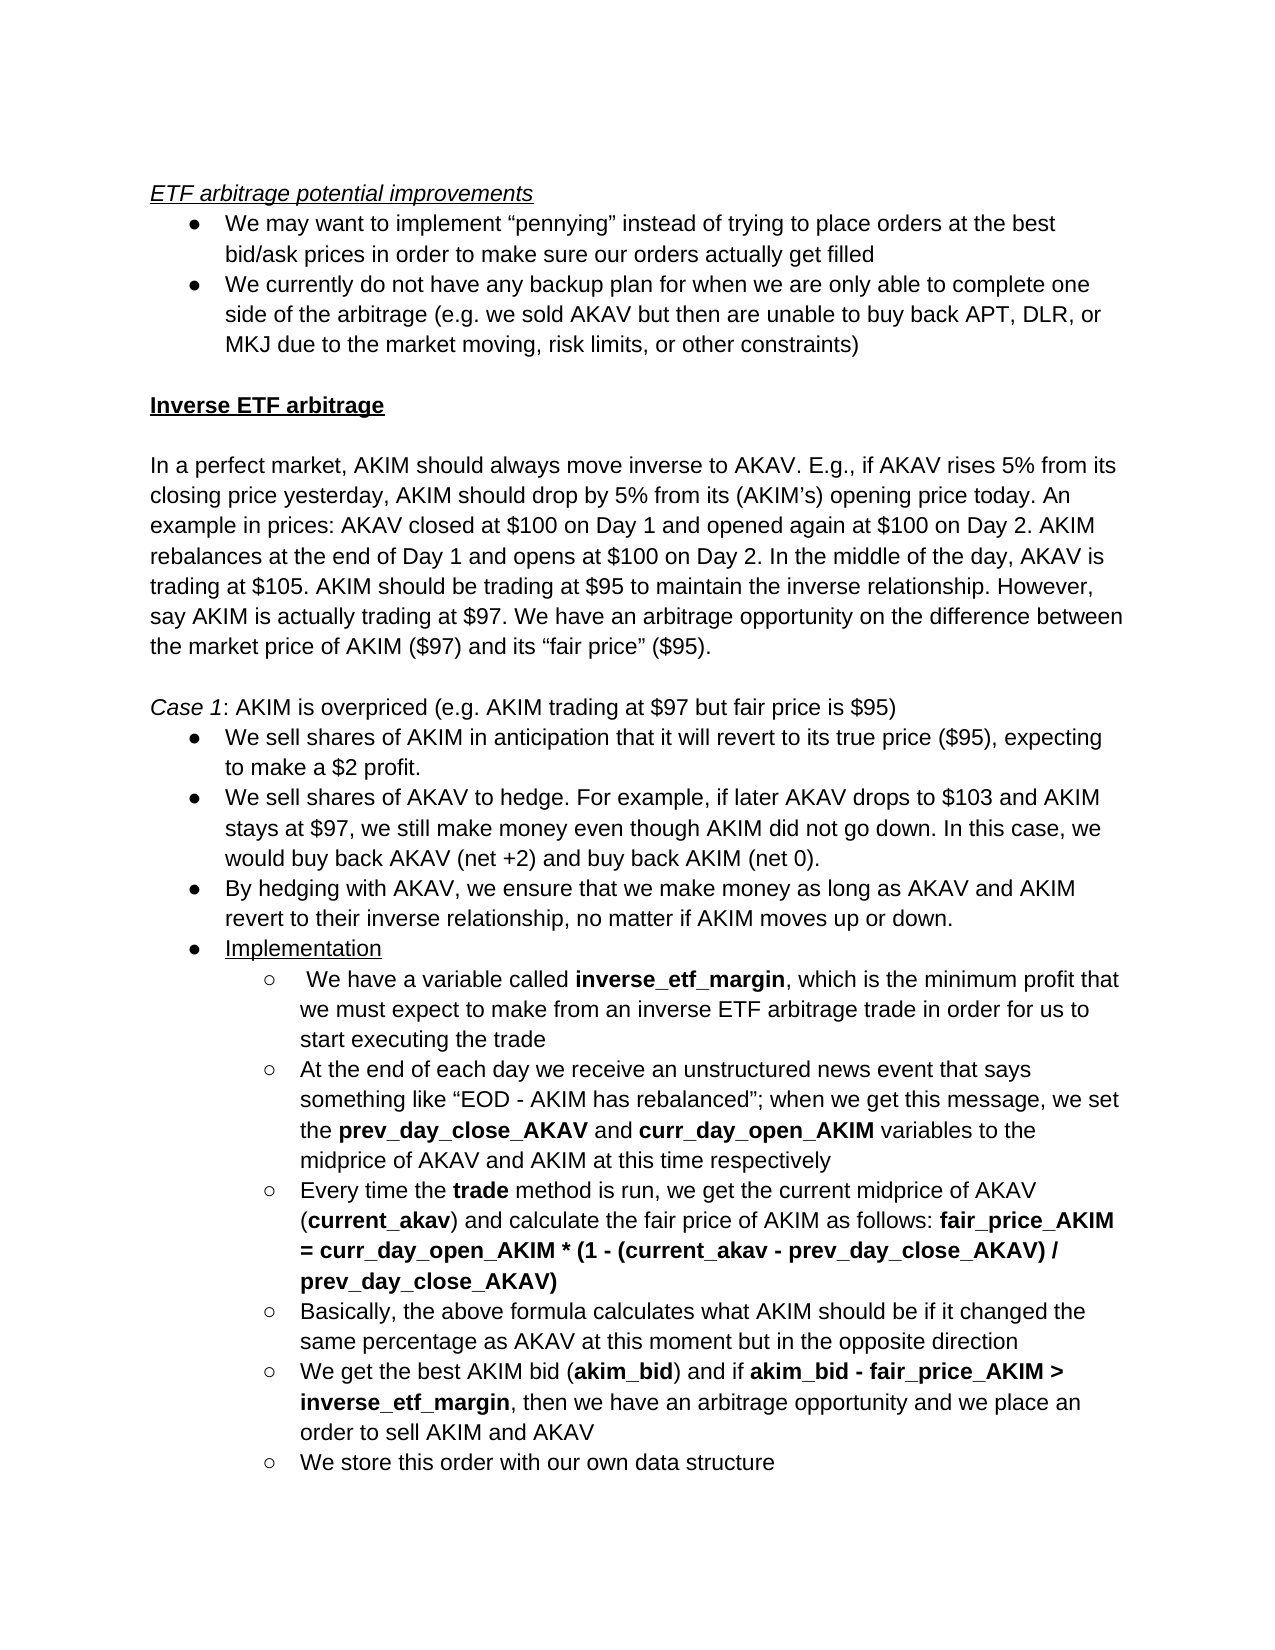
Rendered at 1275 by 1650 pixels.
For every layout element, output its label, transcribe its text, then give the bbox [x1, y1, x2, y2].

list We get the best AKIM bid (akim_bid) and if akim_bid - fair_price_AKIM > inverse_etf_margin, then we have an arbitrage opportunity and we place an order to sell AKIM and AKAV [262, 1358, 1125, 1445]
list We store this order with our own data structure [262, 1449, 1125, 1475]
text ETF arbitrage potential improvements [150, 180, 1125, 207]
list We have a variable called inverse_etf_margin, which is the minimum profit that we must expect to make from an inverse ETF arbitrage trade in order for us to start executing the trade [262, 966, 1125, 1052]
list We sell shares of AKIM in anticipation that it will revert to its true price ($95), expecting to make a $2 profit. [187, 724, 1125, 781]
list By hedging with AKAV, we ensure that we make money as long as AKAV and AKIM revert to their inverse relationship, no matter if AKIM moves up or down. [187, 875, 1125, 932]
text Case 1: AKIM is overpriced (e.g. AKIM trading at $97 but fair price is $95) [150, 694, 1125, 720]
list At the end of each day we receive an unstructured news event that says something like “EOD - AKIM has rebalanced”; when we get this message, we set the prev_day_close_AKAV and curr_day_open_AKIM variables to the midprice of AKAV and AKIM at this time respectively [262, 1056, 1125, 1173]
list Every time the trade method is run, we get the current midprice of AKAV (current_akav) and calculate the fair price of AKIM as follows: fair_price_AKIM = curr_day_open_AKIM * (1 - (current_akav - prev_day_close_AKAV) / prev_day_close_AKAV) [262, 1177, 1125, 1294]
list Basically, the above formula calculates what AKIM should be if it changed the same percentage as AKAV at this moment but in the opposite direction [262, 1298, 1125, 1354]
list We sell shares of AKAV to hedge. For example, if later AKAV drops to $103 and AKIM stays at $97, we still make money even though AKIM did not go down. In this case, we would buy back AKAV (net +2) and buy back AKIM (net 0). [187, 784, 1125, 871]
text In a perfect market, AKIM should always move inverse to AKAV. E.g., if AKAV rises 5% from its closing price yesterday, AKIM should drop by 5% from its (AKIM’s) opening price today. An example in prices: AKAV closed at $100 on Day 1 and opened again at $100 on Day 2. AKIM rebalances at the end of Day 1 and opens at $100 on Day 2. In the middle of the day, AKAV is trading at $105. AKIM should be trading at $95 to maintain the inverse relationship. However, say AKIM is actually trading at $97. We have an arbitrage opportunity on the difference between the market price of AKIM ($97) and its “fair price” ($95). [150, 452, 1125, 660]
list Implementation [187, 935, 1125, 962]
text Inverse ETF arbitrage [150, 392, 1125, 418]
list We currently do not have any backup plan for when we are only able to complete one side of the arbitrage (e.g. we sold AKAV but then are unable to buy back APT, DLR, or MKJ due to the market moving, risk limits, or other constraints) [187, 271, 1125, 358]
list We may want to implement “pennying” instead of trying to place orders at the best bid/ask prices in order to make sure our orders actually get filled [187, 210, 1125, 267]
